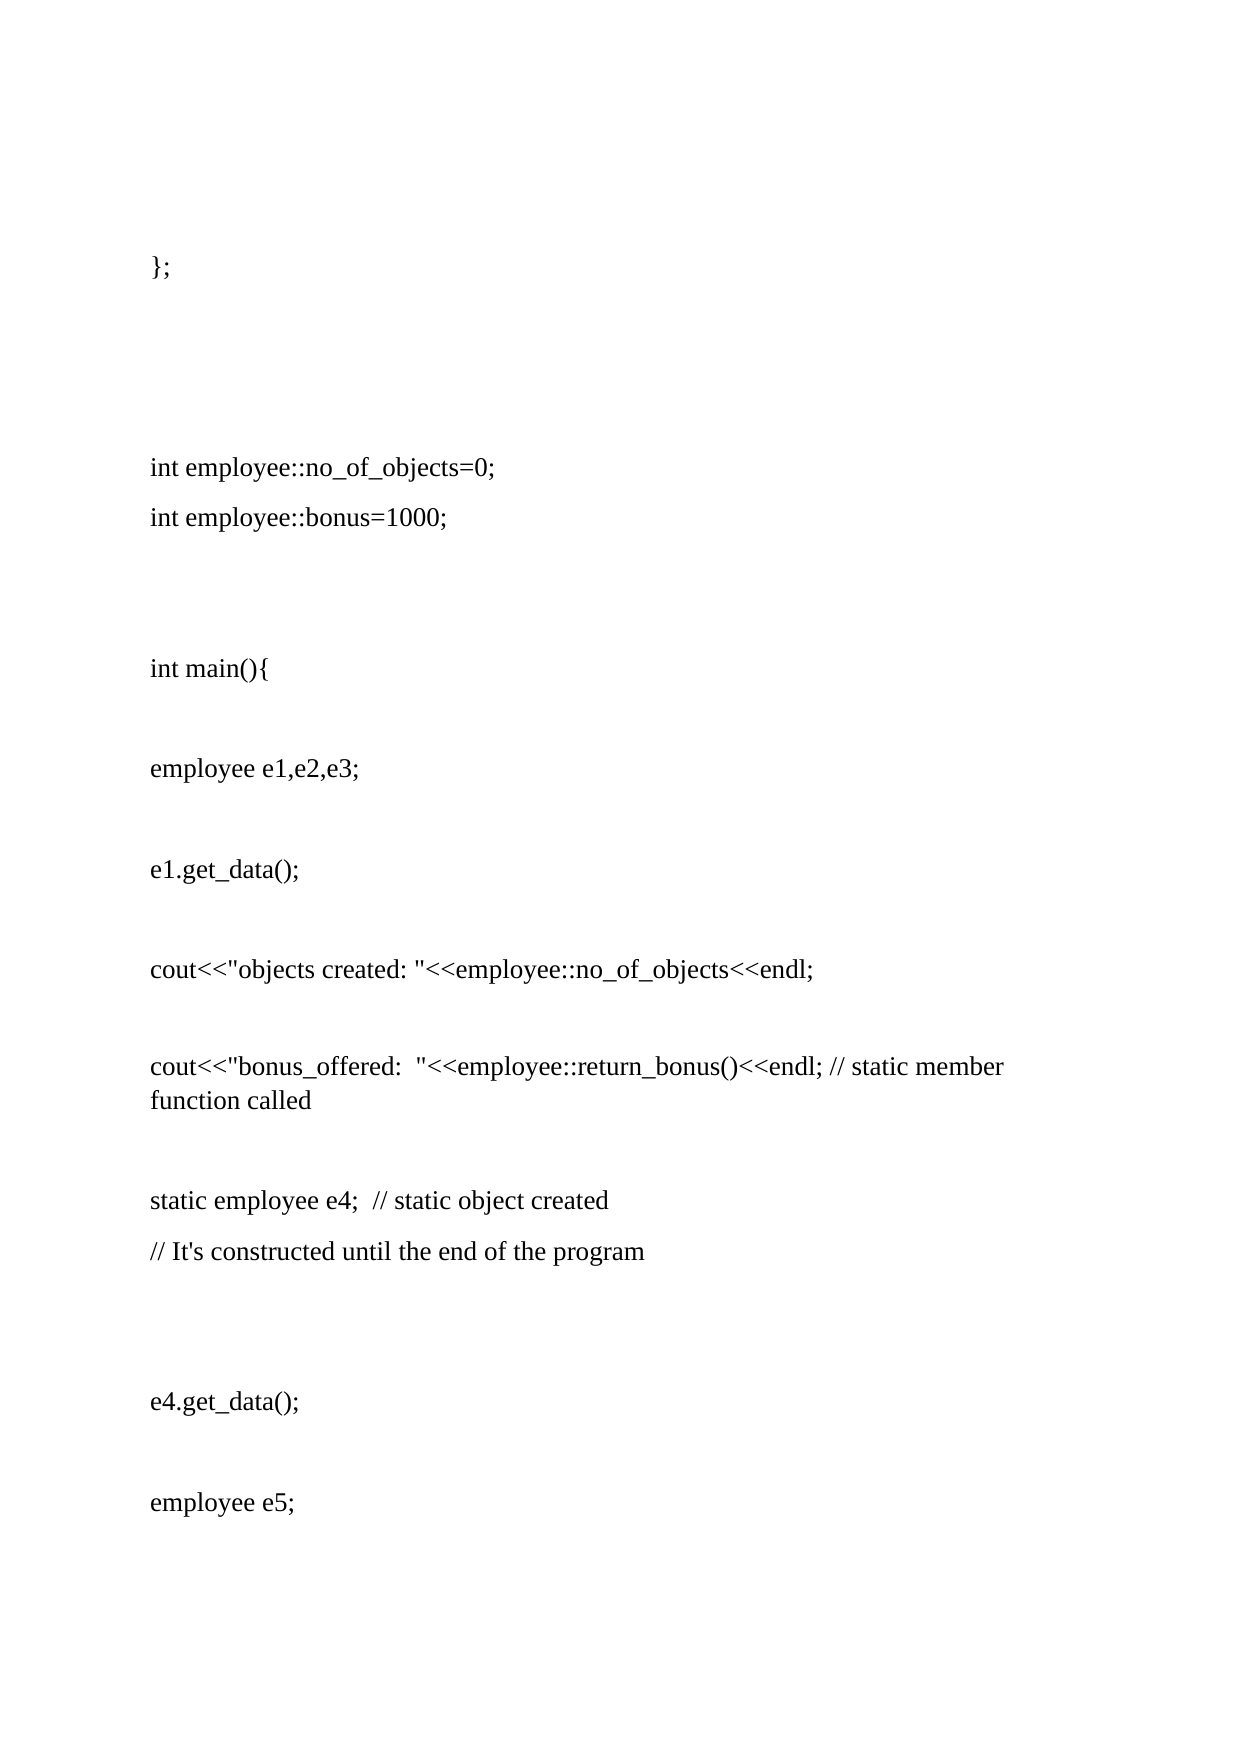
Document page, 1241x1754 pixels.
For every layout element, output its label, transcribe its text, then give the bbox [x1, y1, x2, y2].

text }; [150, 250, 1090, 282]
text int main(){ [150, 652, 1090, 683]
text // It's constructed until the end of the program [150, 1234, 1090, 1266]
text e4.get_data(); [150, 1385, 1090, 1416]
text int employee::bonus=1000; [150, 501, 1090, 533]
text int employee::no_of_objects=0; [150, 451, 1090, 482]
text employee e1,e2,e3; [150, 752, 1090, 784]
text cout<<"objects created: "<<employee::no_of_objects<<endl; [150, 953, 1090, 984]
text e1.get_data(); [150, 853, 1090, 884]
text employee e5; [150, 1486, 1090, 1517]
text static employee e4; // static object created [150, 1184, 1090, 1216]
text cout<<"bonus_offered: "<<employee::return_bonus()<<endl; // static member function called [150, 1050, 1090, 1115]
